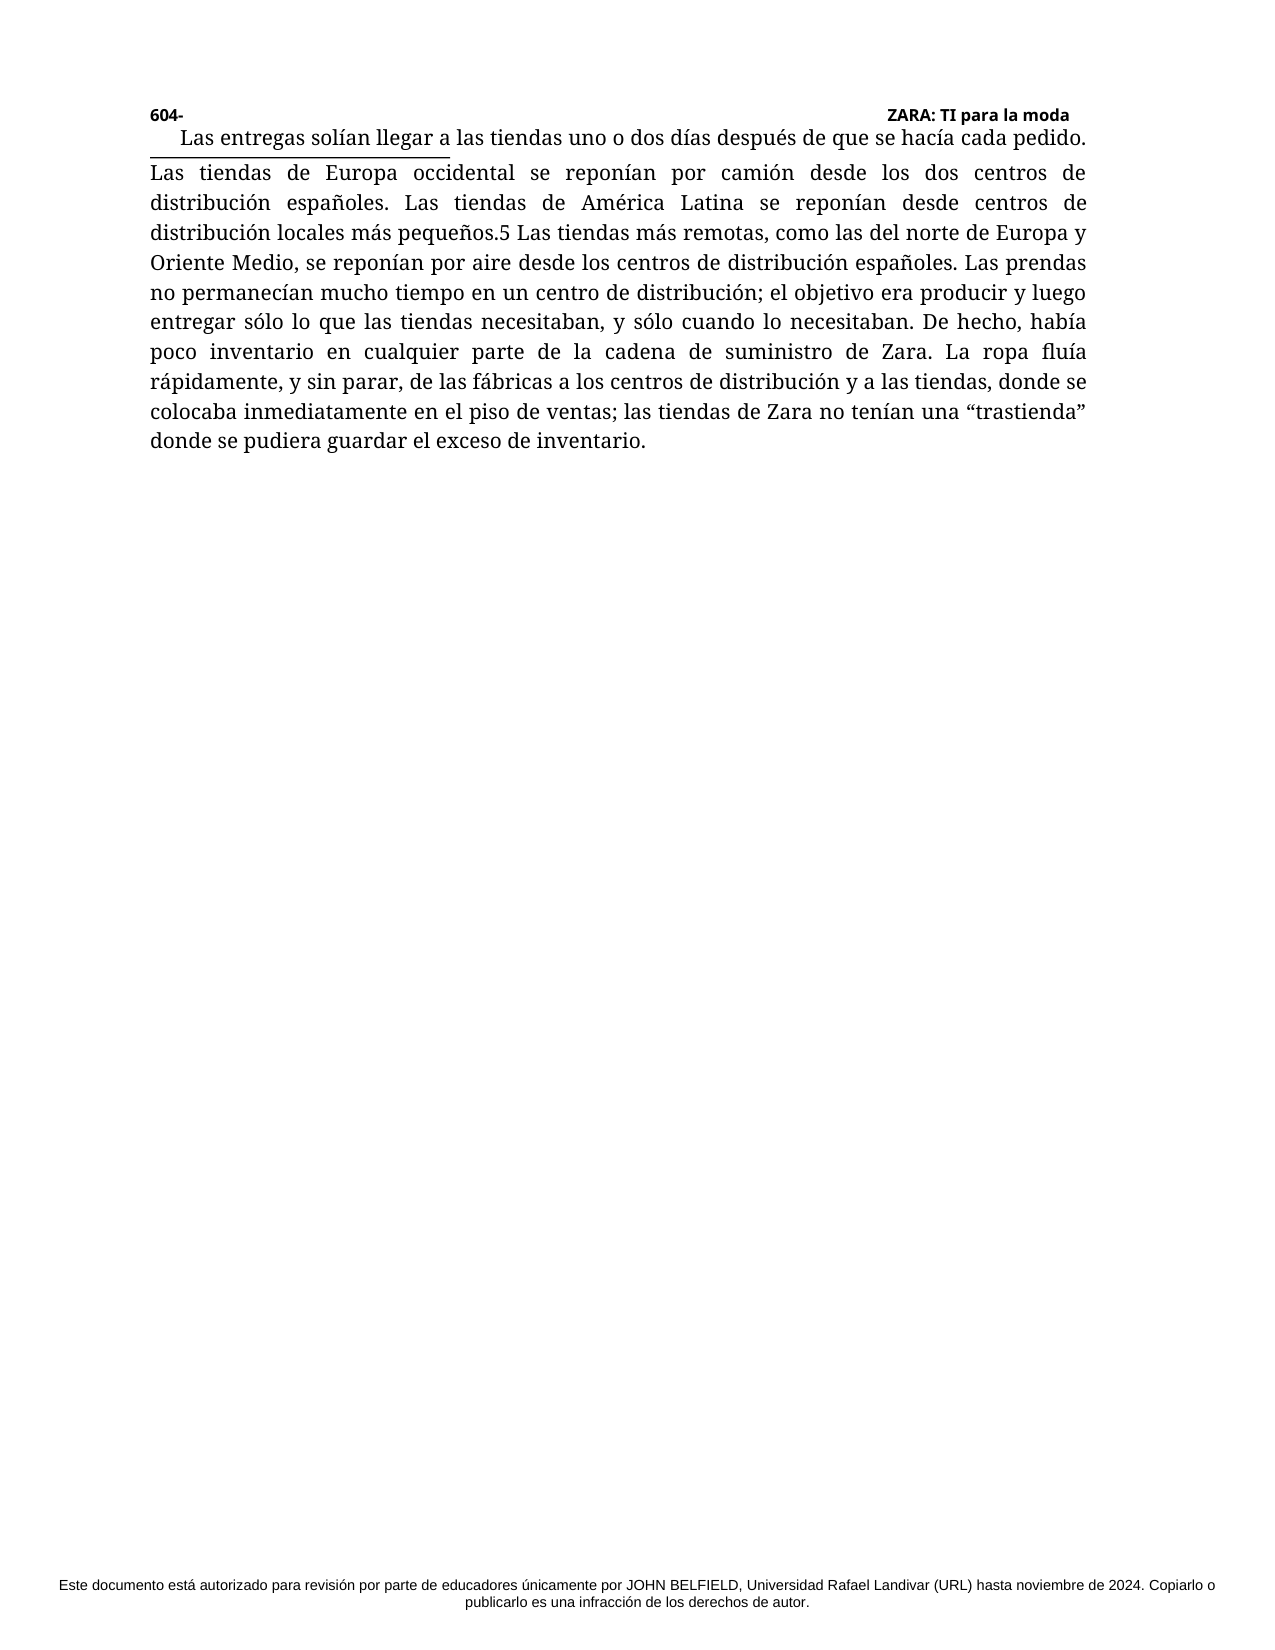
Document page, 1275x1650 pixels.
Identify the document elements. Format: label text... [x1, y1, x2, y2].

text Las entregas solían llegar a las tiendas uno o dos días después de que se hacía cada pedido. Las tiendas de Europa occidental se reponían por camión desde los dos centros de distribución españoles. Las tiendas de América Latina se reponían desde centros de distribución locales más pequeños.5 Las tiendas más remotas, como las del norte de Europa y Oriente Medio, se reponían por aire desde los centros de distribución españoles. Las prendas no permanecían mucho tiempo en un centro de distribución; el objetivo era producir y luego entregar sólo lo que las tiendas necesitaban, y sólo cuando lo necesitaban. De hecho, había poco inventario en cualquier parte de la cadena de suministro de Zara. La ropa fluía rápidamente, y sin parar, de las fábricas a los centros de distribución y a las tiendas, donde se colocaba inmediatamente en el piso de ventas; las tiendas de Zara no tenían una “trastienda” donde se pudiera guardar el exceso de inventario. [150, 123, 1088, 455]
